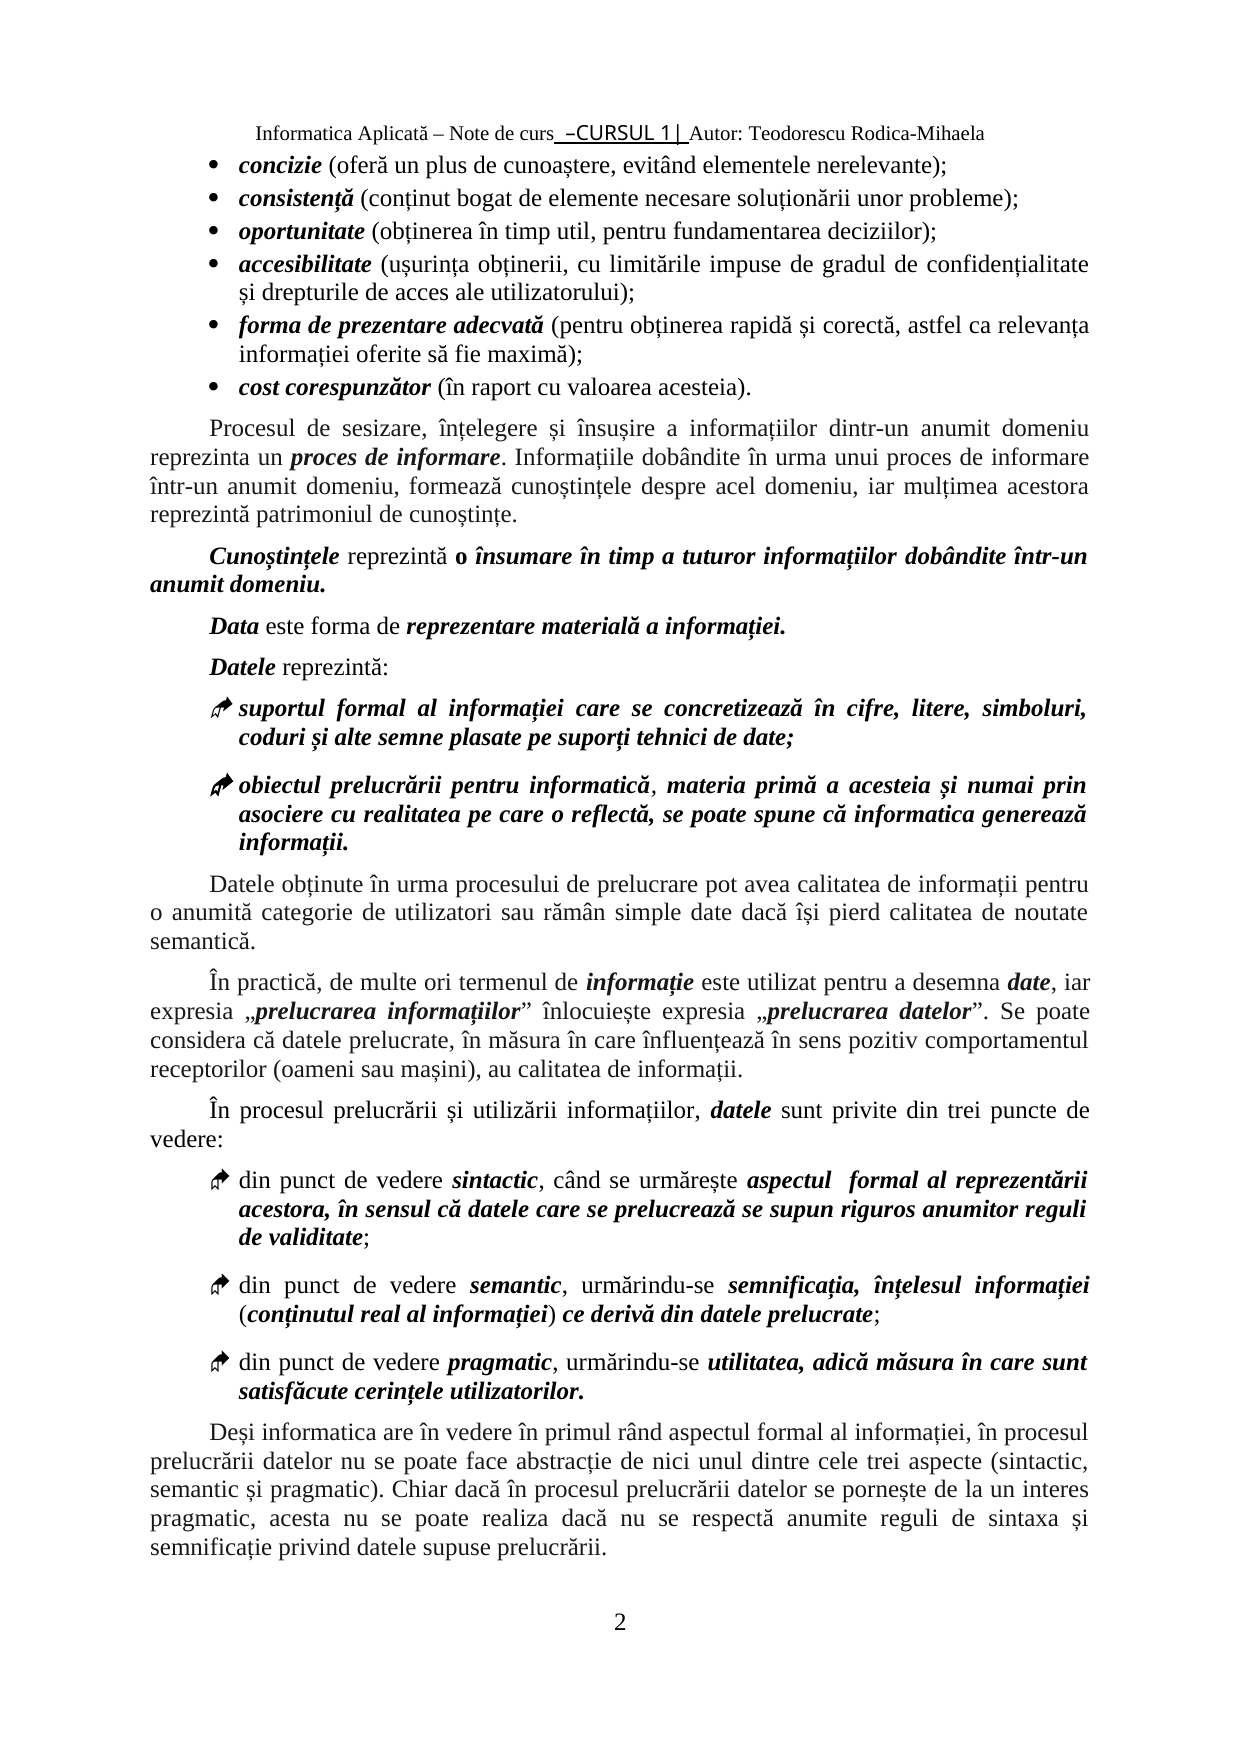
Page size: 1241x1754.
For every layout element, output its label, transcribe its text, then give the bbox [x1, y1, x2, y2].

text Datele obținute în urma procesului de prelucrare pot avea calitatea de informații pentru o anumită categorie de utilizatori sau rămân simple date dacă își pierd calitatea de noutate semantică. [150, 869, 1090, 955]
title forma de prezentare adecvată (pentru obținerea rapidă și corectă, astfel ca relevanța informației oferite să fie maximă); [209, 310, 1090, 368]
title concizie (oferă un plus de cunoaștere, evitând elementele nerelevante); [209, 150, 1090, 179]
title oportunitate (obținerea în timp util, pentru fundamentarea deciziilor); [209, 216, 1090, 244]
text În practică, de multe ori termenul de informație este utilizat pentru a desemna date, iar expresia „prelucrarea informațiilor” înlocuiește expresia „prelucrarea datelor”. Se poate considera că datele prelucrate, în măsura în care înfluențează în sens pozitiv comportamentul receptorilor (oameni sau mașini), au calitatea de informații. [150, 967, 1090, 1082]
text Data este forma de reprezentare materială a informației. [150, 611, 1090, 639]
text În procesul prelucrării și utilizării informațiilor, datele sunt privite din trei puncte de vedere: [150, 1095, 1090, 1152]
list din punct de vedere pragmatic, urmărindu-se utilitatea, adică măsura în care sunt satisfăcute cerințele utilizatorilor. [209, 1347, 1090, 1404]
text Datele reprezintă: [150, 652, 1090, 681]
list din punct de vedere semantic, urmărindu-se semnificația, înțelesul informației (conținutul real al informației) ce derivă din datele prelucrate; [209, 1270, 1090, 1328]
list din punct de vedere sintactic, când se urmărește aspectul formal al reprezentării acestora, în sensul că datele care se prelucrează se supun riguros anumitor reguli de validitate; [209, 1165, 1090, 1251]
list obiectul prelucrării pentru informatică, materia primă a acesteia și numai prin asociere cu realitatea pe care o reflectă, se poate spune că informatica generează informații. [209, 770, 1090, 856]
title cost corespunzător (în raport cu valoarea acesteia). [209, 372, 1090, 401]
title accesibilitate (ușurința obținerii, cu limitările impuse de gradul de confidențialitate și drepturile de acces ale utilizatorului); [209, 249, 1090, 306]
text Cunoștințele reprezintă o însumare în timp a tuturor informațiilor dobândite într-un anumit domeniu. [150, 541, 1090, 598]
text Deși informatica are în vedere în primul rând aspectul formal al informației, în procesul prelucrării datelor nu se poate face abstracție de nici unul dintre cele trei aspecte (sintactic, semantic și pragmatic). Chiar dacă în procesul prelucrării datelor se pornește de la un interes pragmatic, acesta nu se poate realiza dacă nu se respectă anumite reguli de sintaxa și semnificație privind datele supuse prelucrării. [150, 1417, 1090, 1561]
text Procesul de sesizare, înțelegere și însușire a informațiilor dintr-un anumit domeniu reprezinta un proces de informare. Informațiile dobândite în urma unui proces de informare într-un anumit domeniu, formează cunoștințele despre acel domeniu, iar mulțimea acestora reprezintă patrimoniul de cunoștințe. [150, 413, 1090, 528]
list suportul formal al informației care se concretizează în cifre, litere, simboluri, coduri și alte semne plasate pe suporți tehnici de date; [209, 693, 1090, 751]
title consistență (conținut bogat de elemente necesare soluționării unor probleme); [209, 183, 1090, 212]
